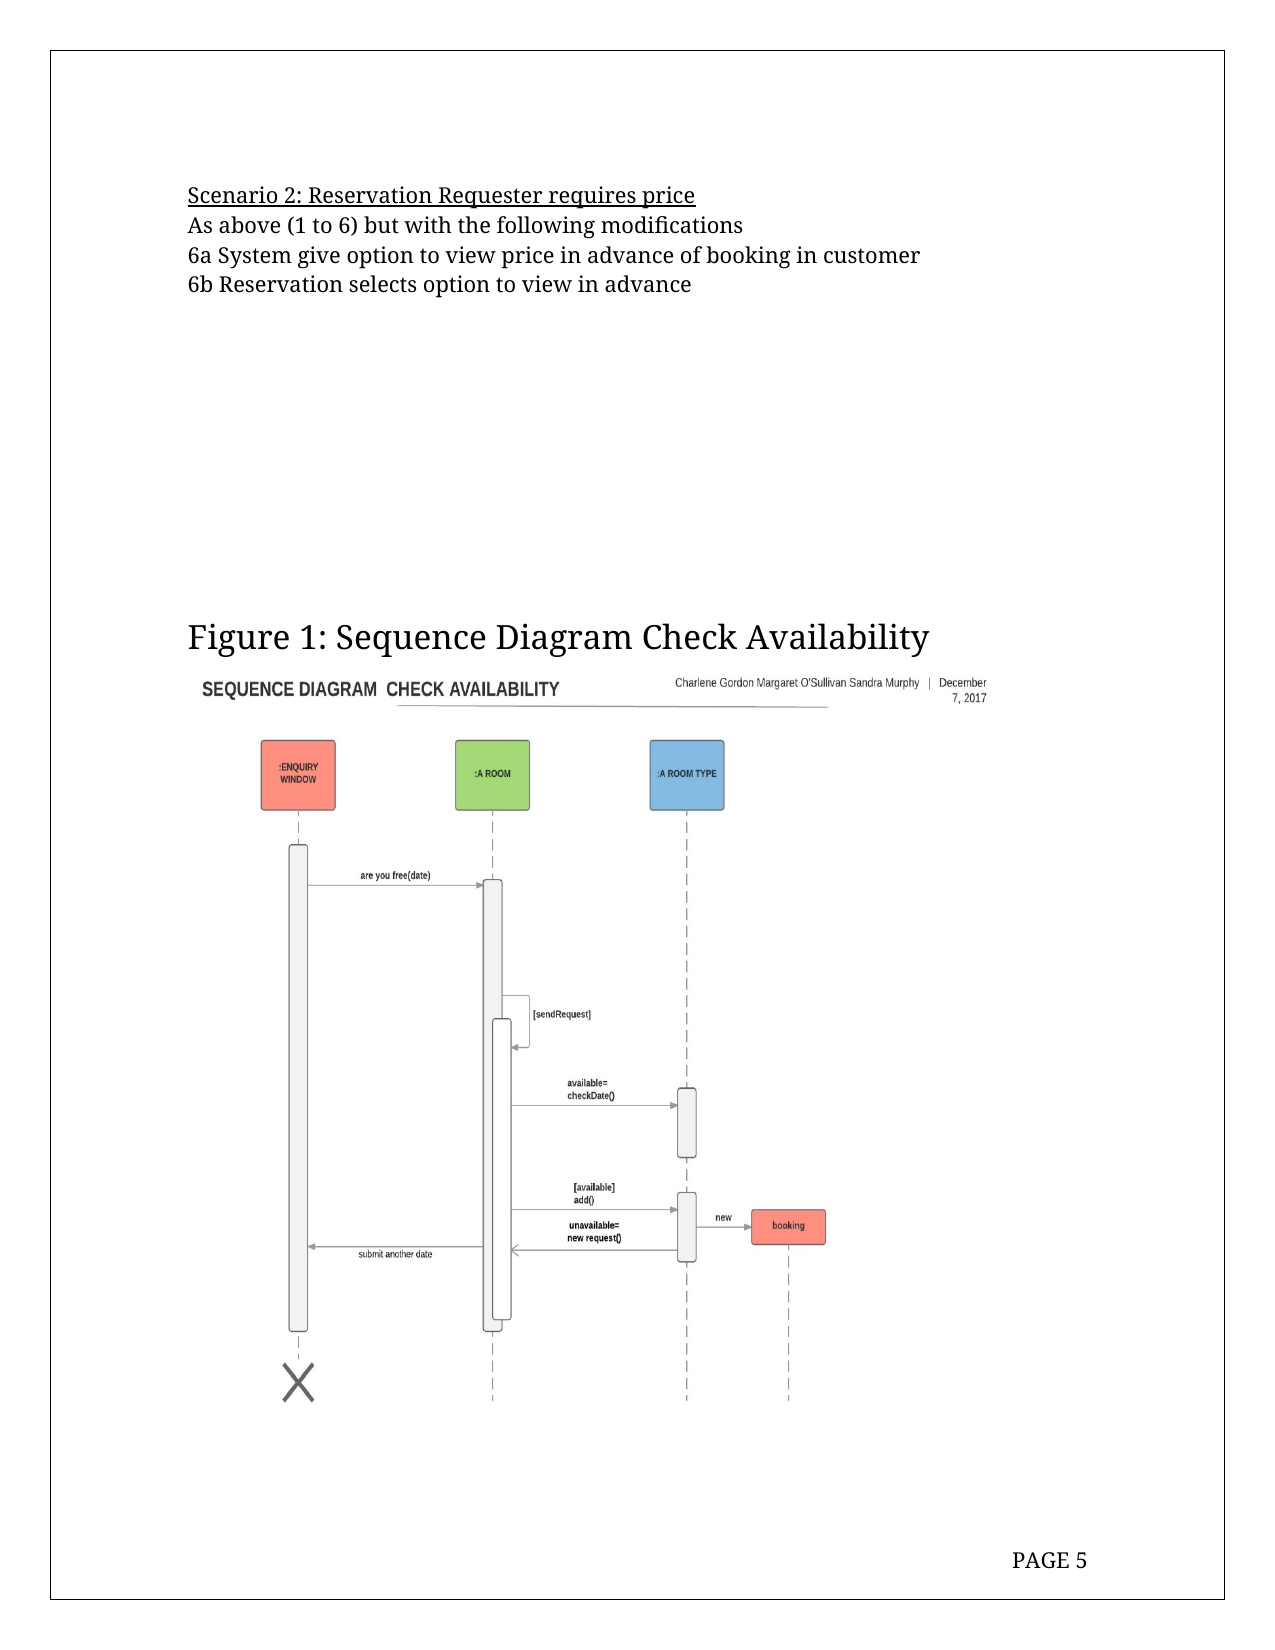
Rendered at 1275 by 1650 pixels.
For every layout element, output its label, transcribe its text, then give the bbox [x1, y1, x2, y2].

subtitle Figure 1: Sequence Diagram Check Availability [187, 614, 1087, 659]
text 6a System give option to view price in advance of booking in customer [187, 239, 1087, 269]
text As above (1 to 6) but with the following modifications [187, 210, 1087, 239]
text Scenario 2: Reservation Requester requires price [187, 180, 1087, 210]
text 6b Reservation selects option to view in advance [187, 269, 1087, 299]
picture [187, 659, 1001, 1447]
